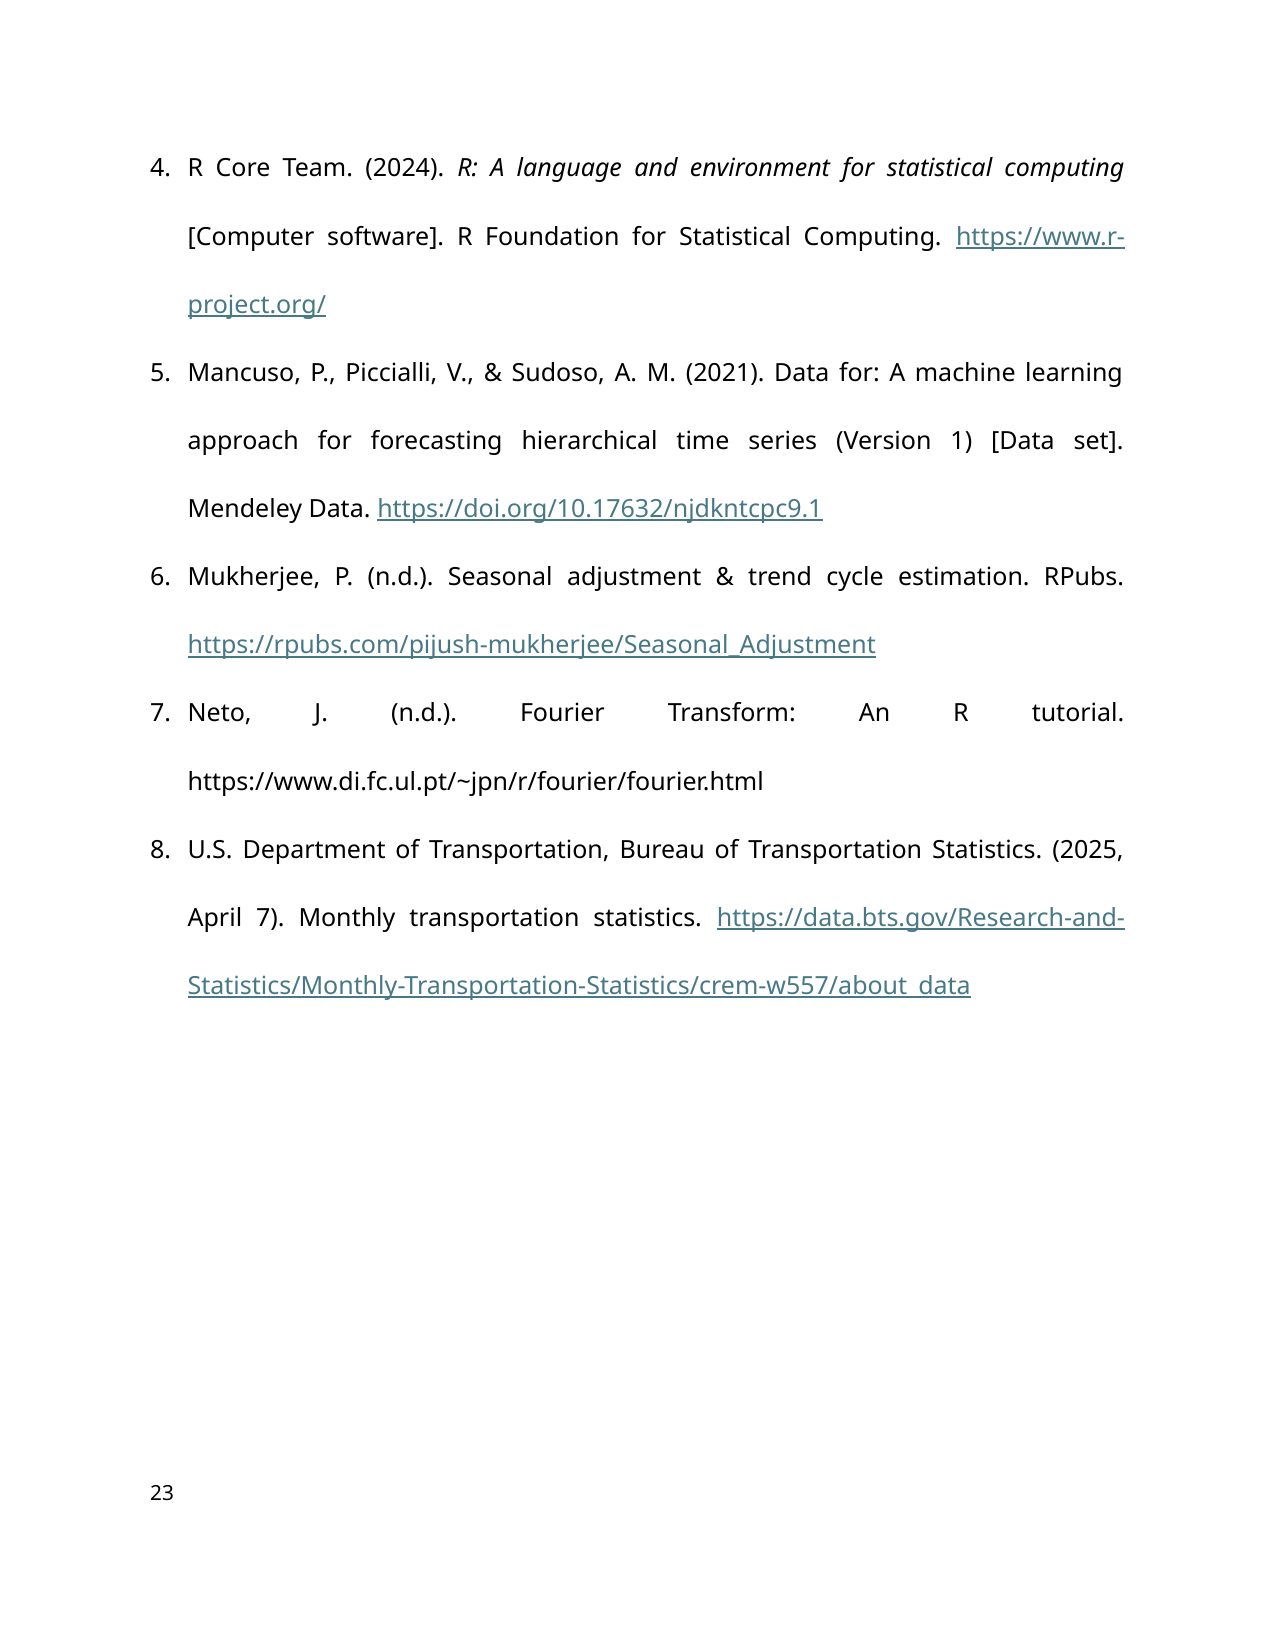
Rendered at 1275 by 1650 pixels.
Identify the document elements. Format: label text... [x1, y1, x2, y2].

list Mancuso, P., Piccialli, V., & Sudoso, A. M. (2021). Data for: A machine learning approach for forecasting hierarchical time series (Version 1) [Data set]. Mendeley Data. https://doi.org/10.17632/njdkntcpc9.1 [150, 354, 1125, 525]
list U.S. Department of Transportation, Bureau of Transportation Statistics. (2025, April 7). Monthly transportation statistics. https://data.bts.gov/Research-and-Statistics/Monthly-Transportation-Statistics/crem-w557/about_data [150, 831, 1125, 1002]
list Neto, J. (n.d.). Fourier Transform: An R tutorial. https://www.di.fc.ul.pt/~jpn/r/fourier/fourier.html [150, 695, 1125, 797]
list R Core Team. (2024). R: A language and environment for statistical computing [Computer software]. R Foundation for Statistical Computing. https://www.r-project.org/ [150, 150, 1125, 320]
list Mukherjee, P. (n.d.). Seasonal adjustment & trend cycle estimation. RPubs. https://rpubs.com/pijush-mukherjee/Seasonal_Adjustment [150, 559, 1125, 661]
